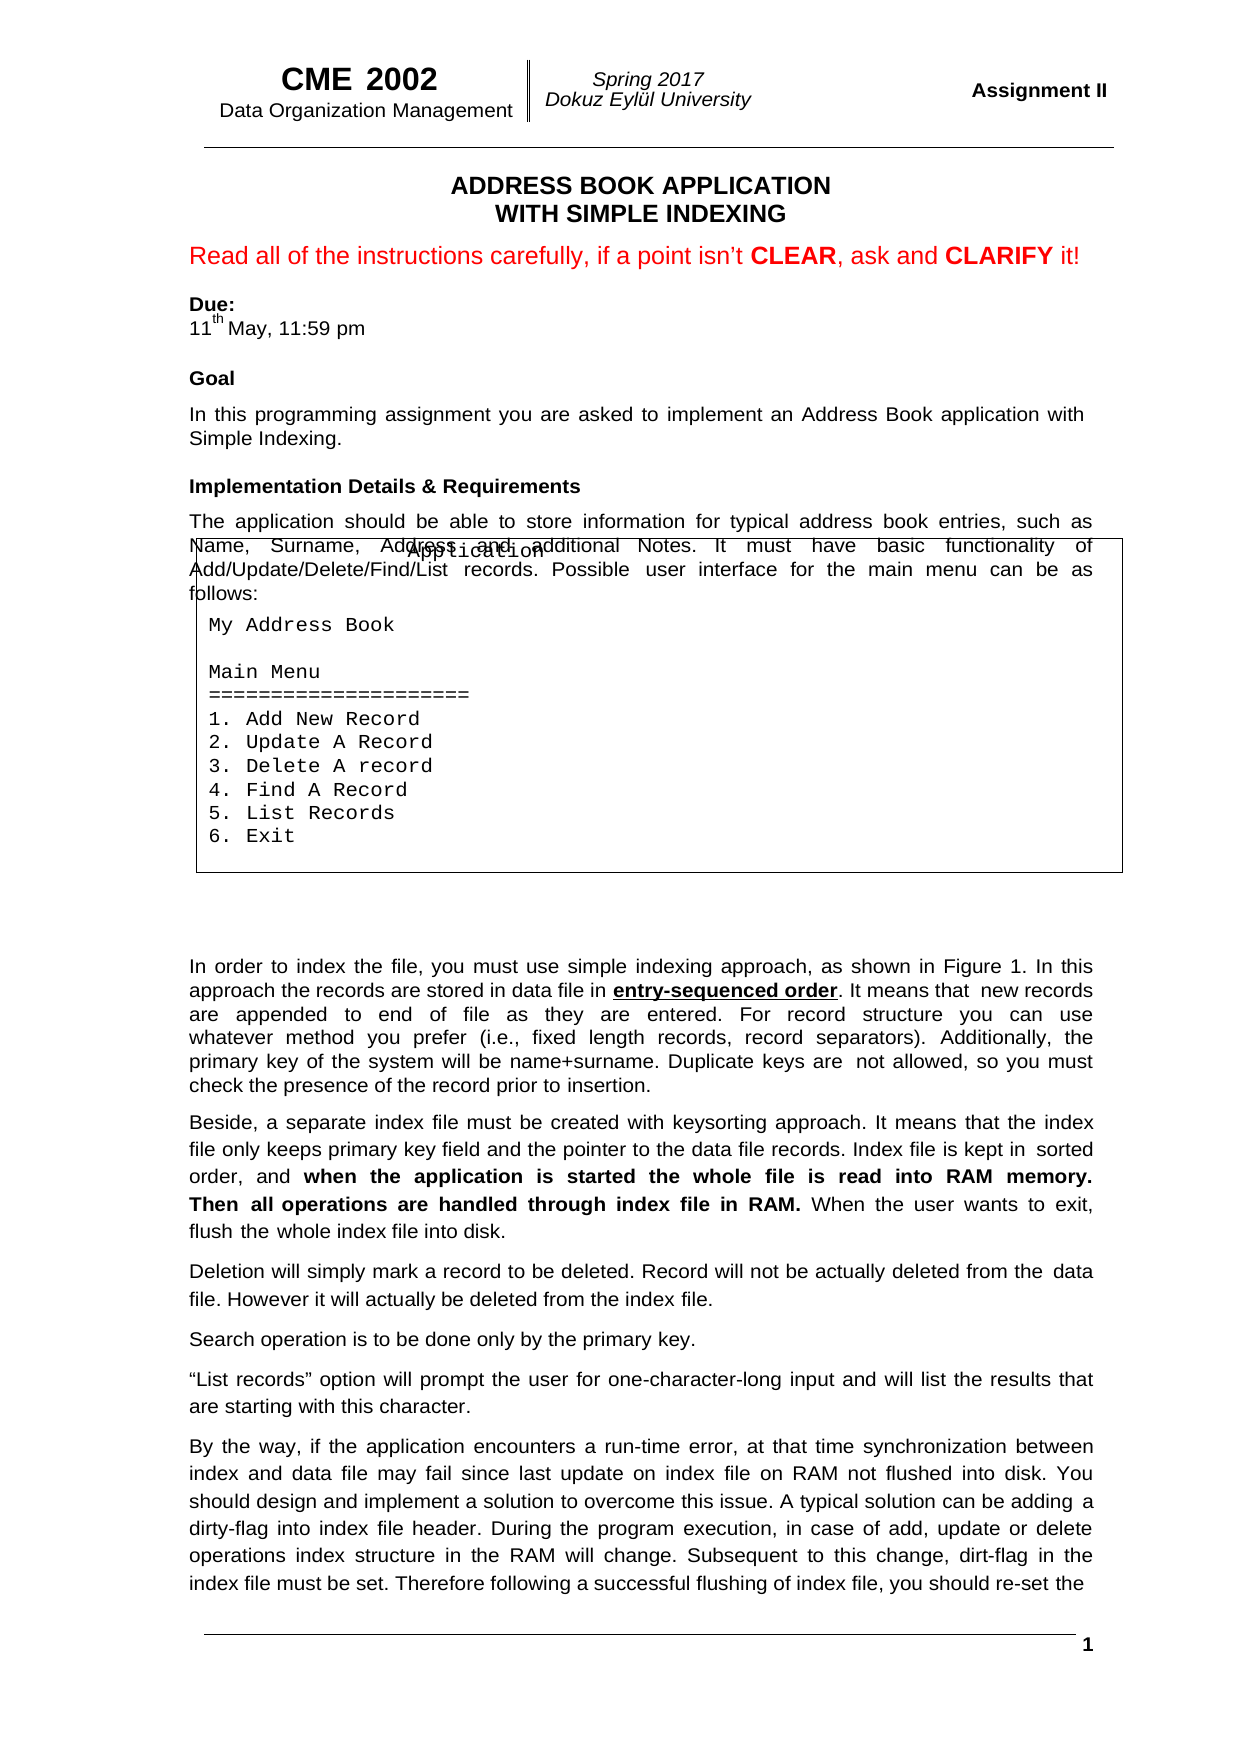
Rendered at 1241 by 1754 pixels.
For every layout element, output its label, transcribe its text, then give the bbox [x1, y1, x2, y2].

text Read all of the instructions carefully, if a point isn’t CLEAR, ask and CLARIFY it! [189, 241, 1119, 269]
text ADDRESS BOOK APPLICATION WITH SIMPLE INDEXING [450, 171, 833, 228]
subtitle 1 [167, 1635, 1093, 1656]
subtitle Due: [189, 294, 1119, 315]
subtitle Goal [189, 366, 1119, 389]
subtitle Implementation Details & Requirements [189, 474, 1119, 497]
text In order to index the file, you must use simple indexing approach, as shown in Figure 1. In this approach the records are stored in data file in entry-sequenced order. It means that new records are appended to end of file as they are entered. For record structure you can use whatever method you prefer (i.e., fixed length records, record separators). Additionally, the primary key of the system will be name+surname. Duplicate keys are not allowed, so you must check the presence of the record prior to insertion. [189, 955, 1093, 1096]
text Deletion will simply mark a record to be deleted. Record will not be actually deleted from the data file. However it will actually be deleted from the index file. [189, 1260, 1093, 1310]
text In this programming assignment you are asked to implement an Address Book application with Simple Indexing. [189, 403, 1119, 449]
text The application should be able to store information for typical address book entries, such as Name, Surname, Address and additional Notes. It must have basic functionality of Add/Update/Delete/Find/List records. Possible user interface for the main menu can be as follows: [197, 539, 1093, 604]
text The application should be able to store information for typical address book entries, such as Name, Surname, Address and additional Notes. It must have basic functionality of Add/Update/Delete/Find/List records. Possible user interface for the main menu can be as follows: [189, 510, 1093, 575]
text By the way, if the application encounters a run-time error, at that time synchronization between index and data file may fail since last update on index file on RAM not flushed into disk. You should design and implement a solution to overcome this issue. A typical solution can be adding a dirty-flag into index file header. During the program execution, in case of add, update or delete operations index structure in the RAM will change. Subsequent to this change, dirt-flag in the index file must be set. Therefore following a successful flushing of index file, you should re-set the [189, 1435, 1093, 1594]
text “List records” option will prompt the user for one-character-long input and will list the results that are starting with this character. [189, 1367, 1093, 1418]
text 11th May, 11:59 pm [189, 315, 1119, 341]
text Beside, a separate index file must be created with keysorting approach. It means that the index file only keeps primary key field and the pointer to the data file records. Index file is kept in sorted order, and when the application is started the whole file is read into RAM memory. Then all operations are handled through index file in RAM. When the user wants to exit, flush the whole index file into disk. [189, 1111, 1093, 1243]
text Search operation is to be done only by the primary key. [189, 1328, 1119, 1350]
